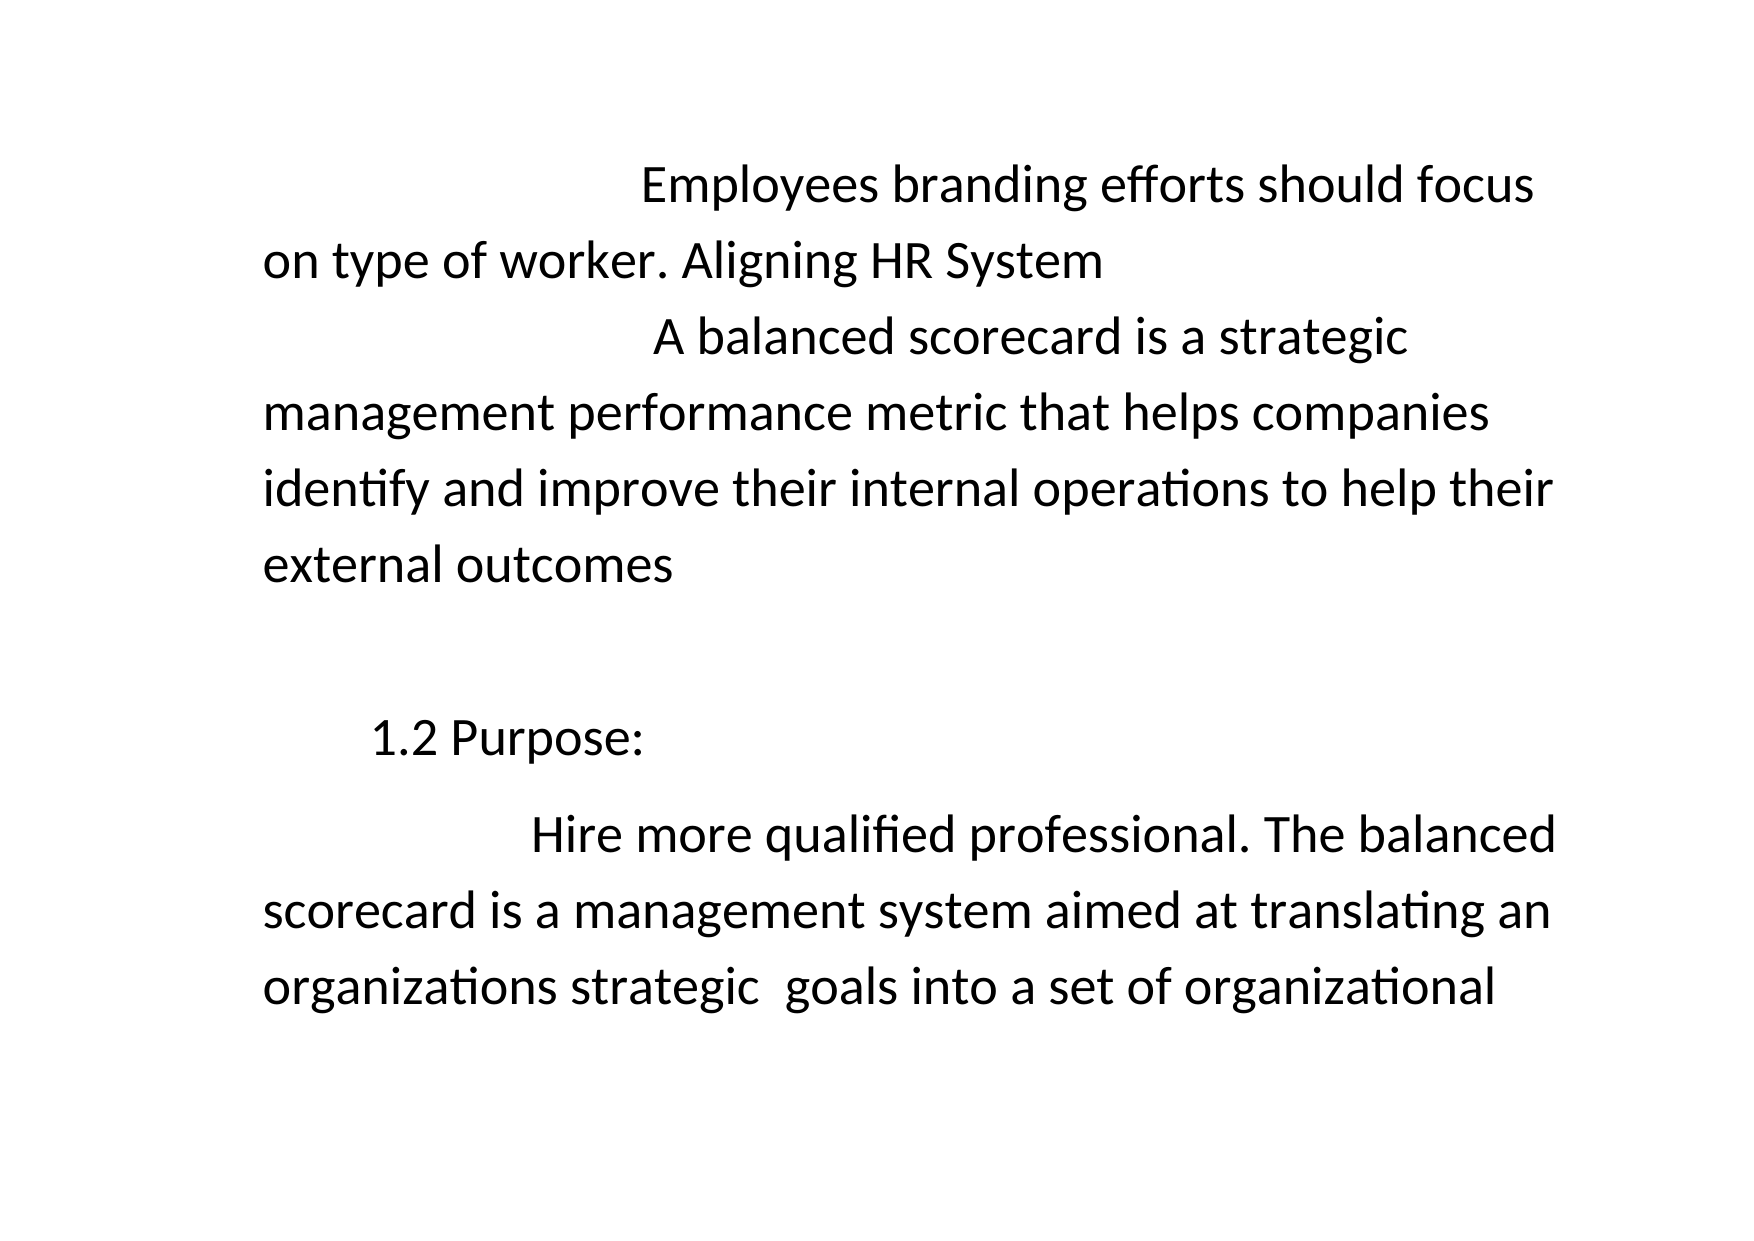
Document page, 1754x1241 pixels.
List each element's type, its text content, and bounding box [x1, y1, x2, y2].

list A balanced scorecard is a strategic management performance metric that helps companies identify and improve their internal operations to help their external outcomes [262, 302, 1604, 596]
list Employees branding efforts should focus on type of worker. Aligning HR System [262, 150, 1604, 292]
text 1.2 Purpose: [150, 703, 1604, 769]
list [262, 800, 1604, 1018]
